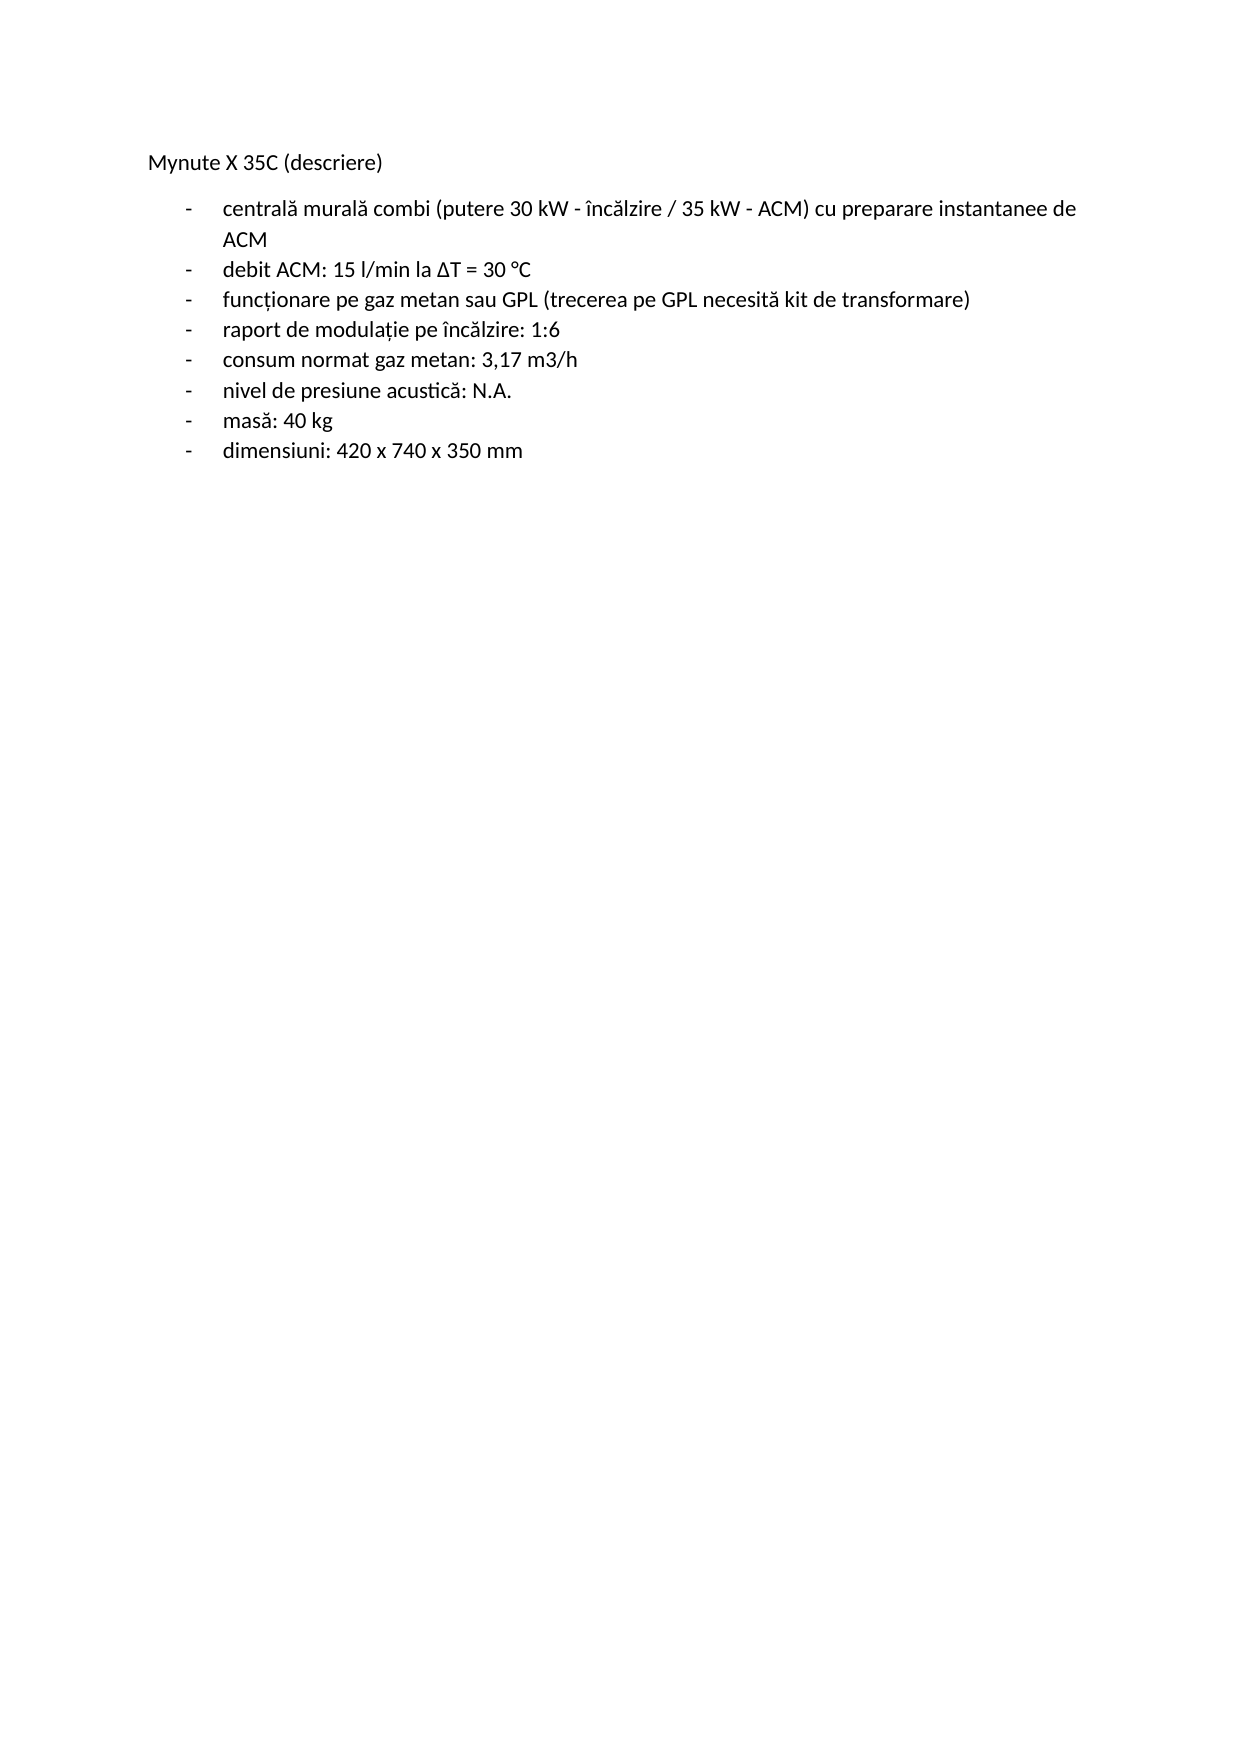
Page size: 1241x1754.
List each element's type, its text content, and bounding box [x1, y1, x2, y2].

list nivel de presiune acustică: N.A. [185, 376, 1093, 404]
list dimensiuni: 420 x 740 x 350 mm [185, 436, 1093, 464]
text Mynute X 35C (descriere) [148, 148, 1093, 176]
list funcționare pe gaz metan sau GPL (trecerea pe GPL necesită kit de transformare) [185, 285, 1093, 313]
list masă: 40 kg [185, 406, 1093, 434]
list debit ACM: 15 l/min la ΔT = 30 °C [185, 255, 1093, 283]
list centrală murală combi (putere 30 kW - încălzire / 35 kW - ACM) cu preparare instantanee de ACM [185, 194, 1093, 253]
list raport de modulație pe încălzire: 1:6 [185, 315, 1093, 343]
list consum normat gaz metan: 3,17 m3/h [185, 346, 1093, 373]
